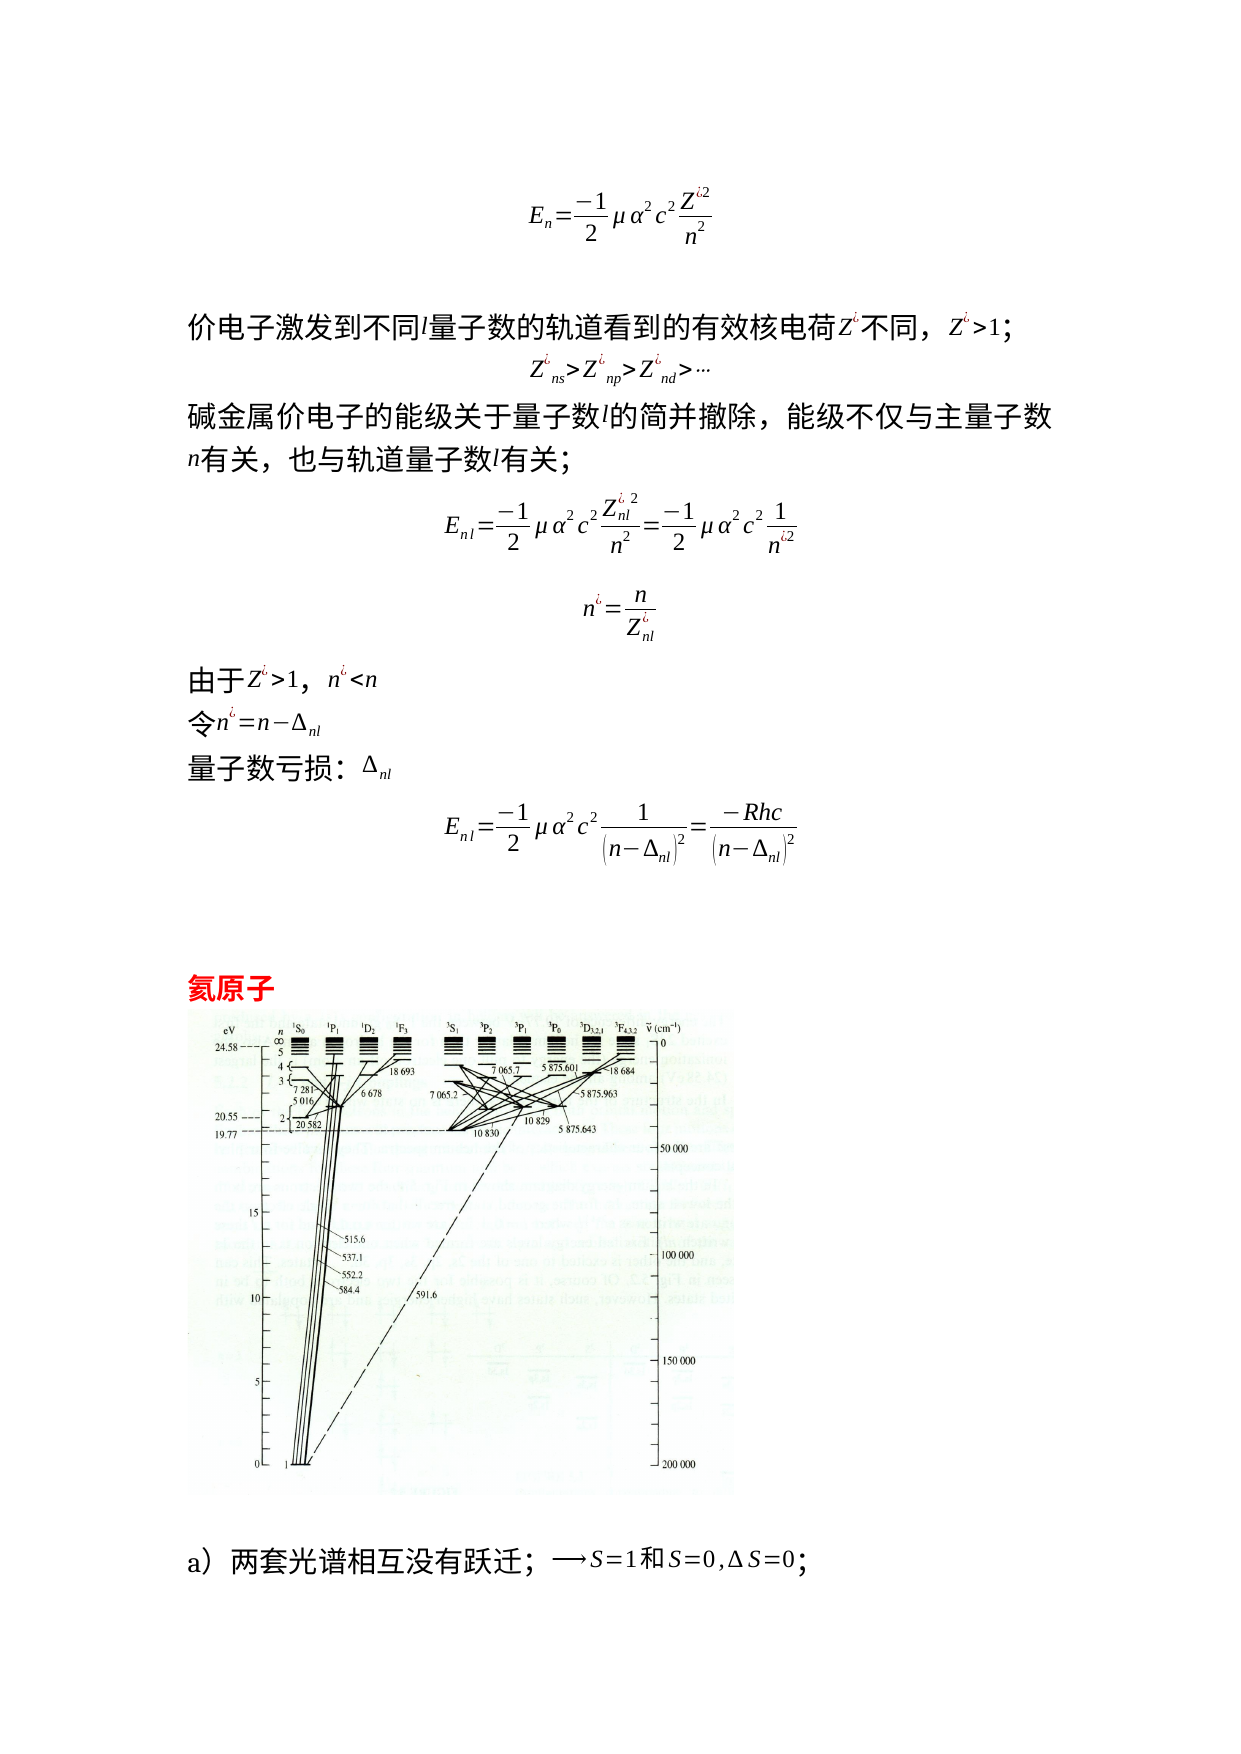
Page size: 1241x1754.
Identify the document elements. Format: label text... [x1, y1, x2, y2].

text 碱金属价电子的能级关于量子数的简并撤除，能级不仅与主量子数有关，也与轨道量子数有关； [187, 392, 1053, 480]
text 由于， [187, 657, 1053, 701]
text 氦原子 [187, 965, 1053, 1009]
text 令 [187, 701, 1053, 745]
text 量子数亏损： [187, 745, 1053, 789]
text 价电子激发到不同量子数的轨道看到的有效核电荷不同，； [187, 304, 1053, 348]
text a）两套光谱相互没有跃迁；； [187, 1538, 1053, 1582]
picture [187, 1009, 734, 1495]
